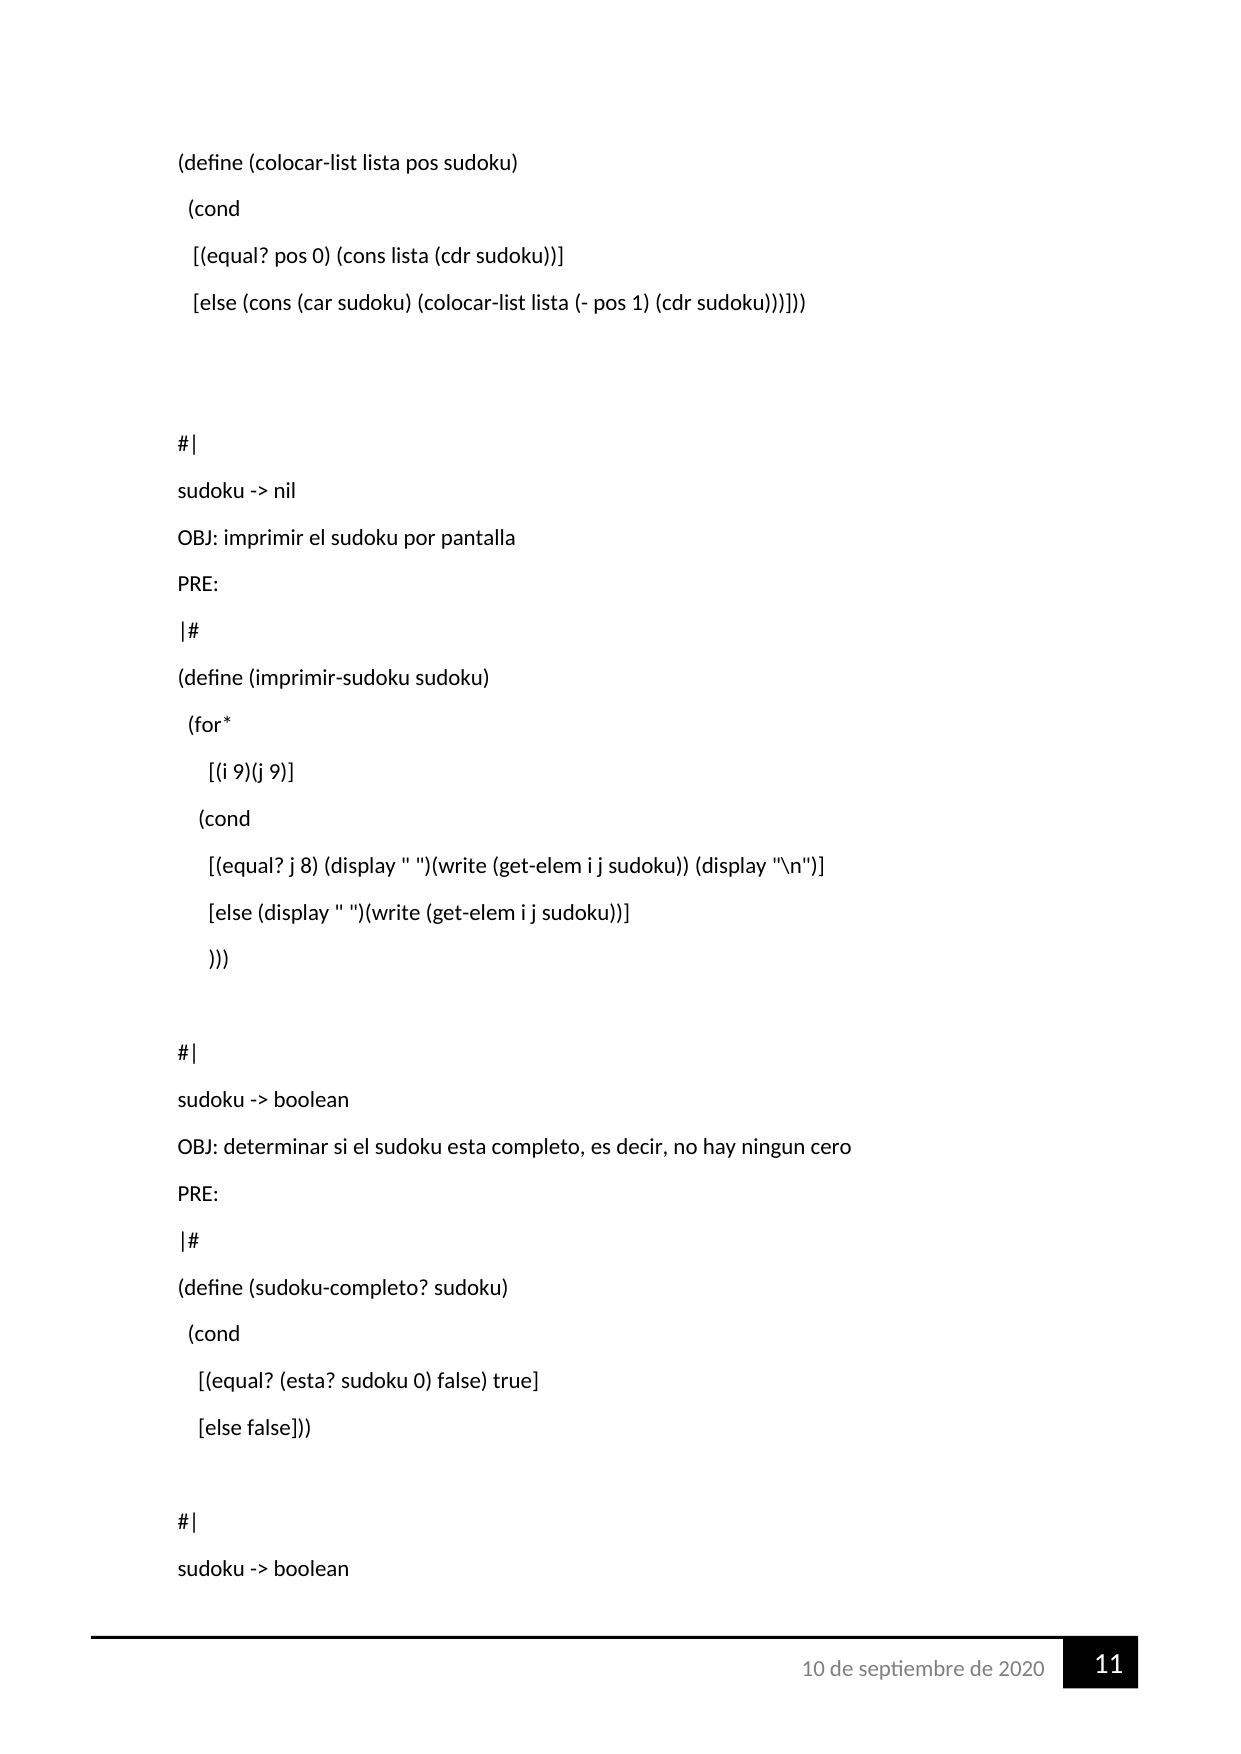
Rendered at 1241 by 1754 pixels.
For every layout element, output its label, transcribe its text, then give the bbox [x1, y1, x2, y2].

text [else (display " ")(write (get-elem i j sudoku))] [177, 898, 1063, 926]
text sudoku -> nil [177, 476, 1063, 504]
text #| [177, 1038, 1063, 1066]
text (define (colocar-list lista pos sudoku) [177, 148, 1063, 176]
text OBJ: imprimir el sudoku por pantalla [177, 523, 1063, 551]
text [(equal? j 8) (display " ")(write (get-elem i j sudoku)) (display "\n")] [177, 851, 1063, 879]
text [(i 9)(j 9)] [177, 757, 1063, 785]
text [(equal? pos 0) (cons lista (cdr sudoku))] [177, 241, 1063, 269]
text |# [177, 1226, 1063, 1254]
text (cond [177, 1319, 1063, 1347]
text #| [177, 1507, 1063, 1535]
text (define (imprimir-sudoku sudoku) [177, 663, 1063, 691]
text ))) [177, 944, 1063, 972]
text PRE: [177, 569, 1063, 597]
text [else (cons (car sudoku) (colocar-list lista (- pos 1) (cdr sudoku)))])) [177, 288, 1063, 316]
text sudoku -> boolean [177, 1554, 1063, 1582]
text [else false])) [177, 1413, 1063, 1441]
text (cond [177, 804, 1063, 832]
text OBJ: determinar si el sudoku esta completo, es decir, no hay ningun cero [177, 1132, 1063, 1160]
text PRE: [177, 1179, 1063, 1207]
text #| [177, 429, 1063, 457]
text (define (sudoku-completo? sudoku) [177, 1273, 1063, 1301]
text sudoku -> boolean [177, 1085, 1063, 1113]
text (cond [177, 194, 1063, 222]
text (for* [177, 710, 1063, 738]
text [(equal? (esta? sudoku 0) false) true] [177, 1366, 1063, 1394]
text |# [177, 616, 1063, 644]
